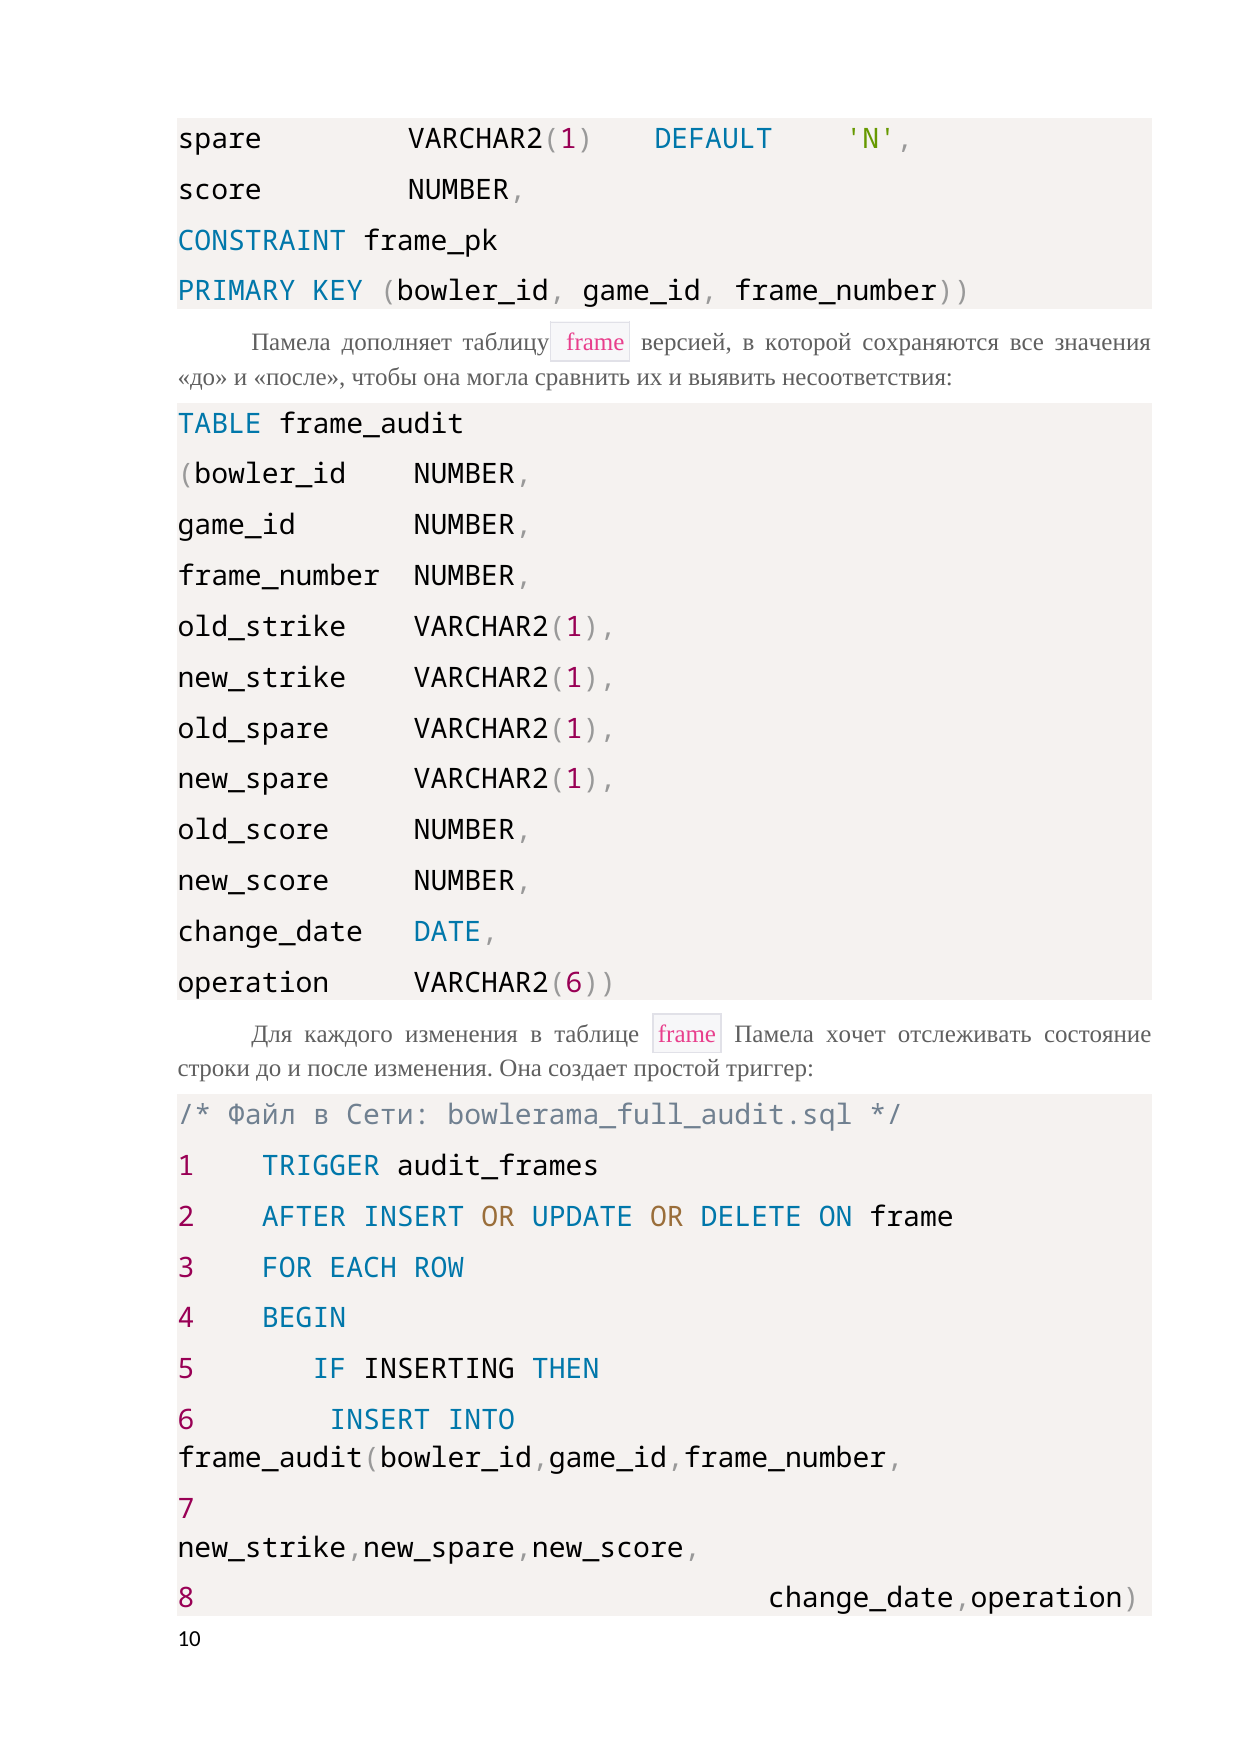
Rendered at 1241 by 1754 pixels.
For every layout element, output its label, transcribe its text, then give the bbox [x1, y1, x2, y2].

text operation VARCHAR2(6)) [177, 962, 1152, 1000]
text 1 TRIGGER audit_frames [177, 1145, 1152, 1183]
text /* Файл в Сети: bowlerama_full_audit.sql */ [177, 1094, 1152, 1133]
text PRIMARY KEY (bowler_id, game_id, frame_number)) [177, 271, 1152, 309]
text TABLE frame_audit [177, 403, 1152, 441]
text new_strike VARCHAR2(1), [177, 657, 1152, 695]
text 7 new_strike,new_spare,new_score, [177, 1488, 1152, 1565]
text game_id NUMBER, [177, 504, 1152, 543]
text 6 INSERT INTO frame_audit(bowler_id,game_id,frame_number, [177, 1399, 1152, 1476]
text old_strike VARCHAR2(1), [177, 606, 1152, 644]
text old_spare VARCHAR2(1), [177, 708, 1152, 746]
text CONSTRAINT frame_pk [177, 220, 1152, 258]
text spare VARCHAR2(1) DEFAULT 'N', [177, 118, 1152, 156]
text new_score NUMBER, [177, 860, 1152, 899]
text Памела дополняет таблицу frame версией, в которой сохраняются все значения «до» и «после», чтобы она могла сравнить их и выявить несоответствия: [177, 321, 1152, 390]
text frame_number NUMBER, [177, 555, 1152, 594]
text 3 FOR EACH ROW [177, 1247, 1152, 1285]
text new_spare VARCHAR2(1), [177, 759, 1152, 797]
text Для каждого изменения в таблице frame Памела хочет отслеживать состояние строки до и после изменения. Она создает простой триггер: [177, 1013, 1152, 1082]
text change_date DATE, [177, 911, 1152, 949]
text old_score NUMBER, [177, 809, 1152, 848]
text 2 AFTER INSERT OR UPDATE OR DELETE ON frame [177, 1196, 1152, 1234]
text 4 BEGIN [177, 1298, 1152, 1336]
text score NUMBER, [177, 169, 1152, 207]
text (bowler_id NUMBER, [177, 454, 1152, 492]
text 8 change_date,operation) [177, 1578, 1152, 1616]
text 5 IF INSERTING THEN [177, 1348, 1152, 1387]
